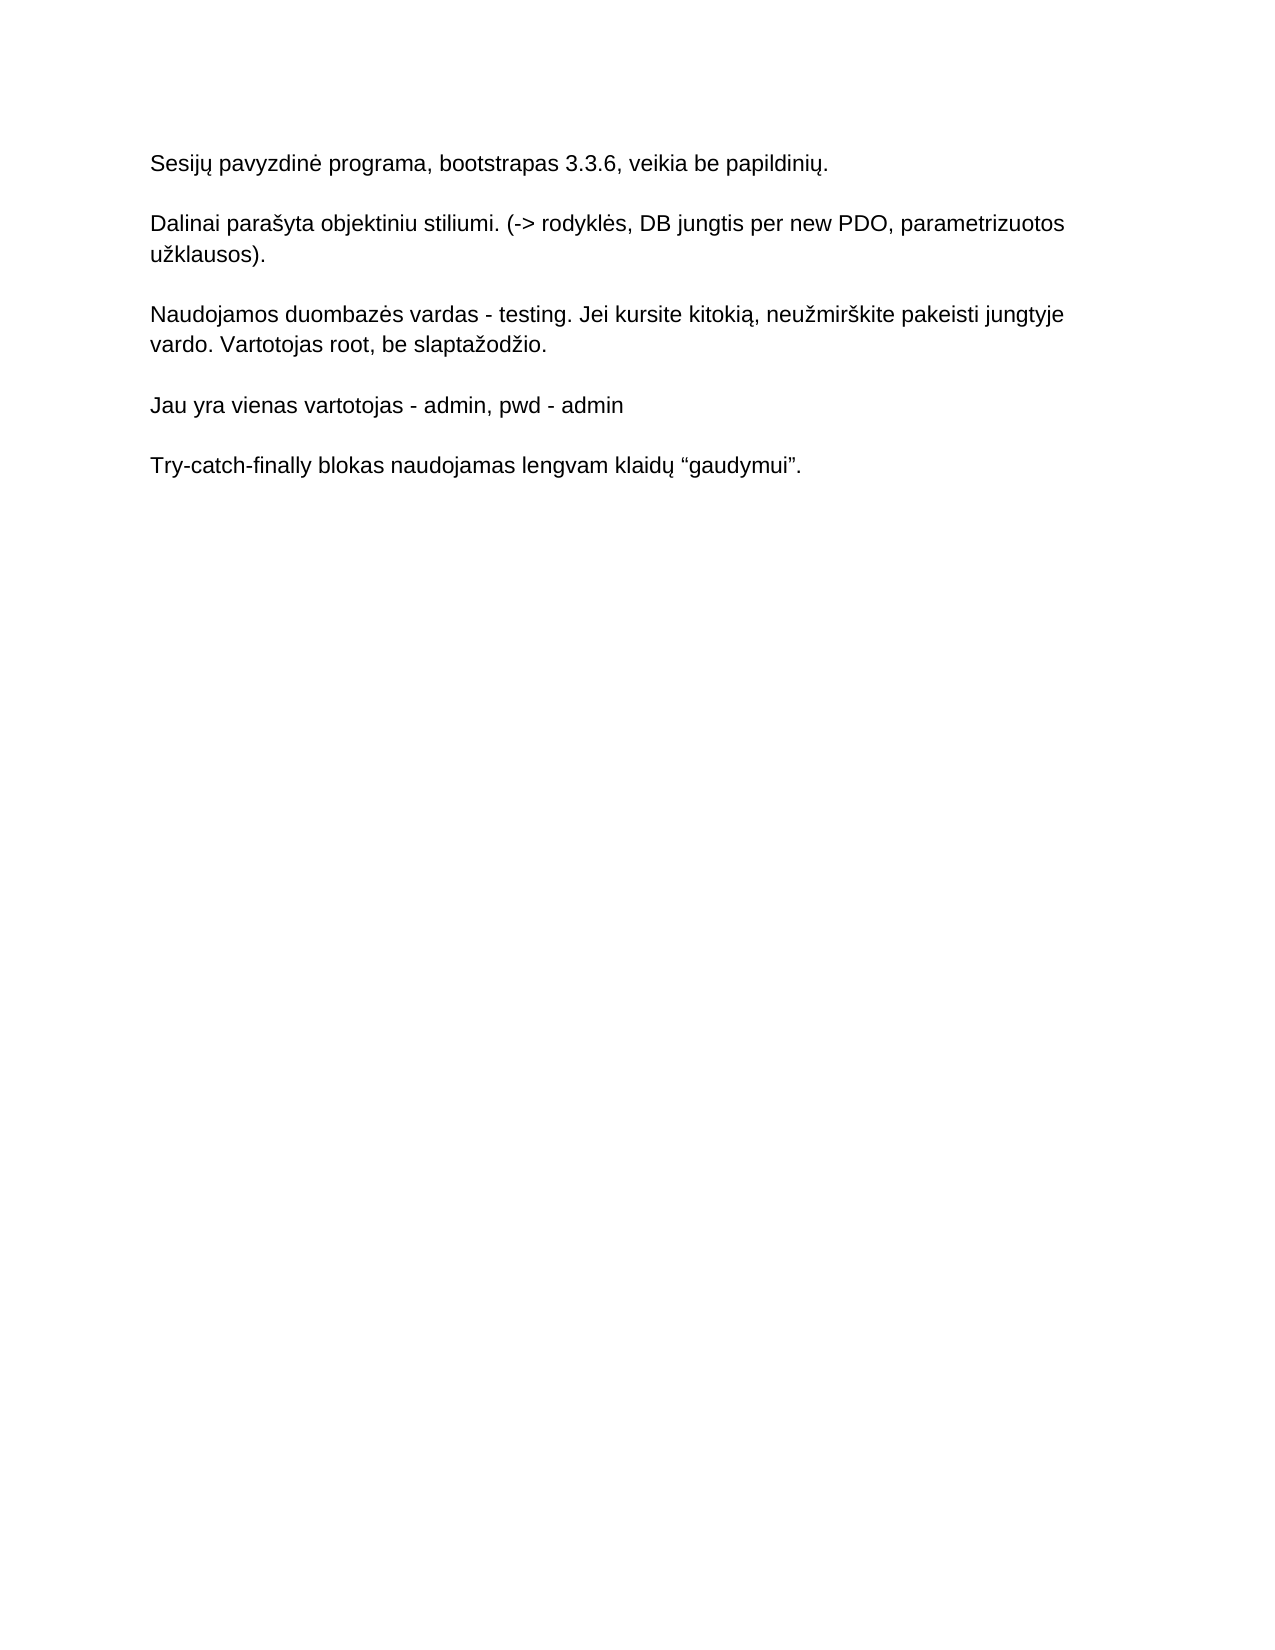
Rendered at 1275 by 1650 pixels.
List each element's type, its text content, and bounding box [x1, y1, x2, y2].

text Naudojamos duombazės vardas - testing. Jei kursite kitokią, neužmirškite pakeisti jungtyje vardo. Vartotojas root, be slaptažodžio. [150, 301, 1125, 358]
text Dalinai parašyta objektiniu stiliumi. (-> rodyklės, DB jungtis per new PDO, parametrizuotos užklausos). [150, 210, 1125, 267]
text Jau yra vienas vartotojas - admin, pwd - admin [150, 392, 1125, 418]
text Sesijų pavyzdinė programa, bootstrapas 3.3.6, veikia be papildinių. [150, 150, 1125, 176]
text Try-catch-finally blokas naudojamas lengvam klaidų “gaudymui”. [150, 452, 1125, 478]
